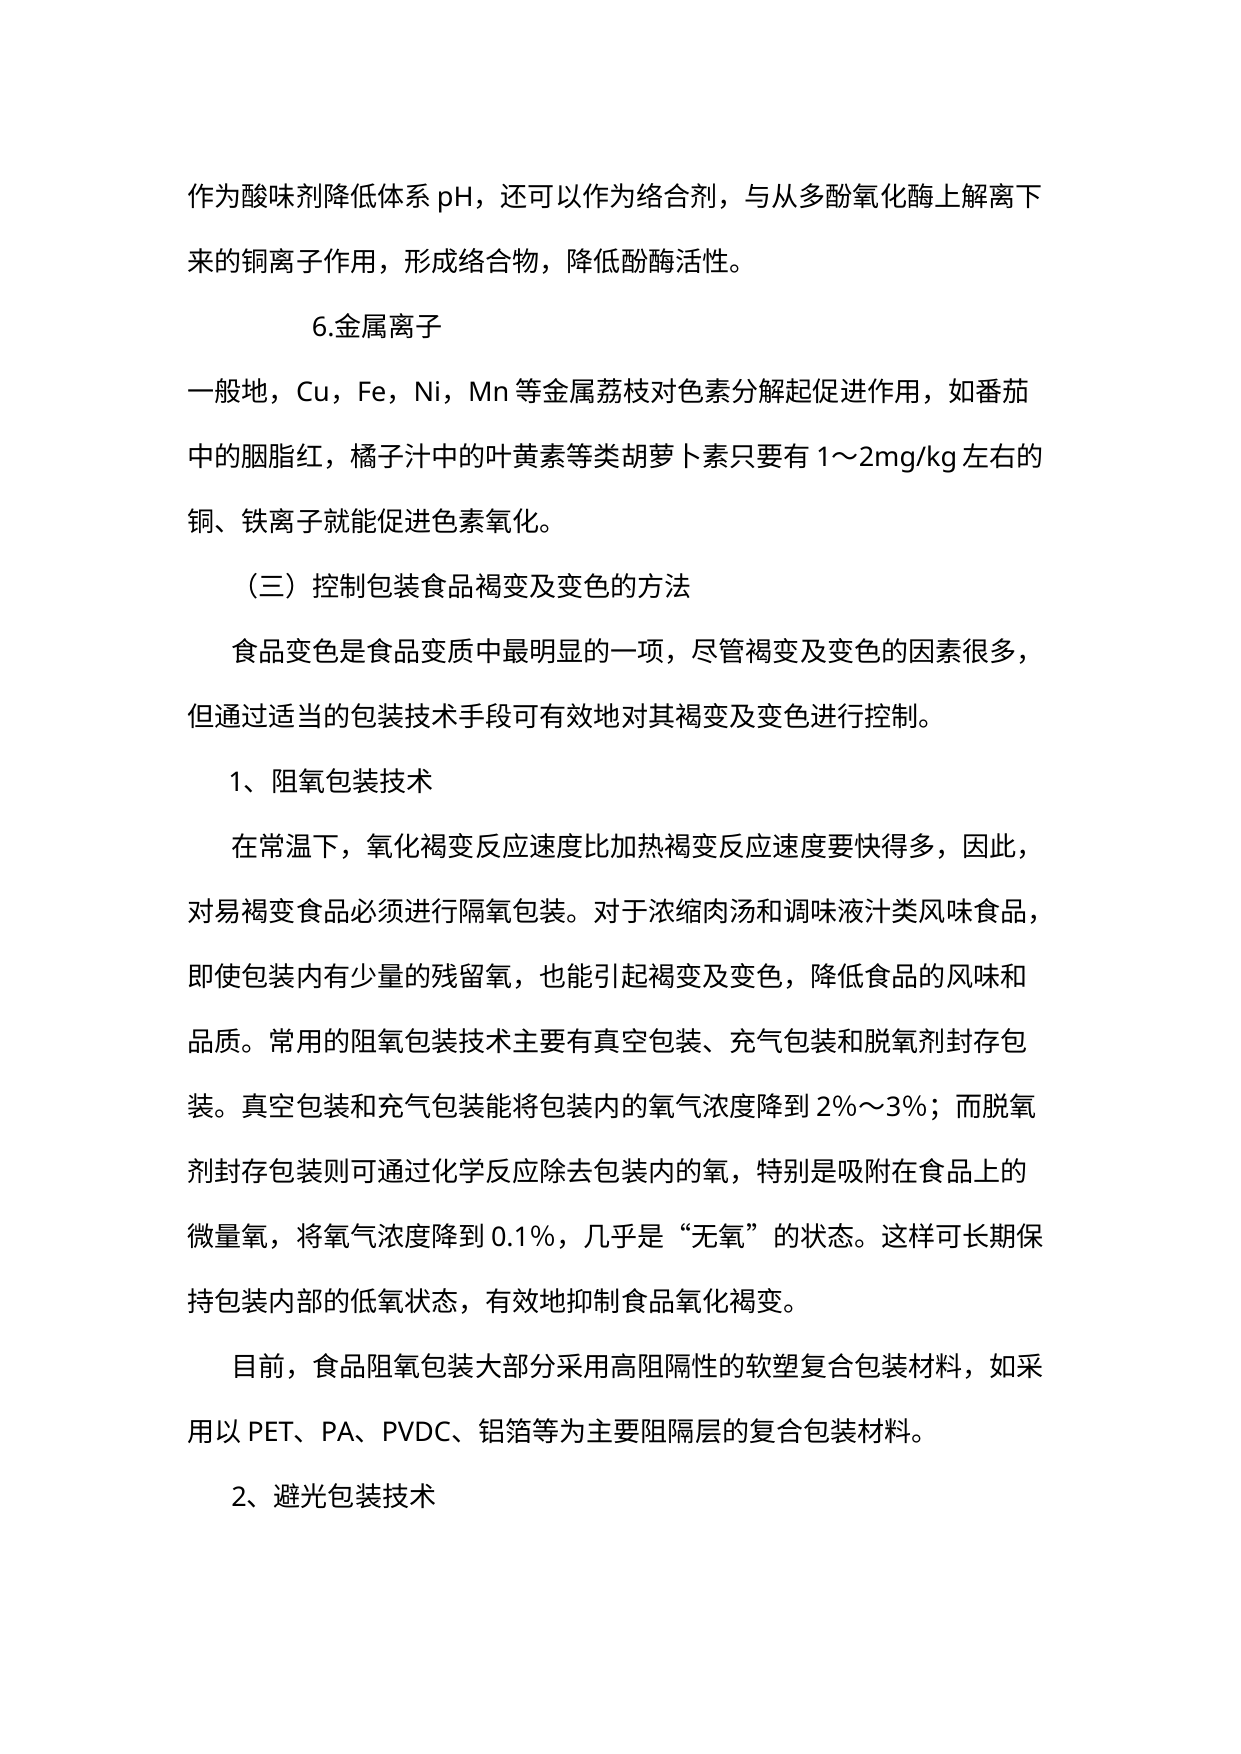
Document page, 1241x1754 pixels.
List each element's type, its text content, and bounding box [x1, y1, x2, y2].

list 金属离子 [268, 292, 1053, 357]
list 避光包装技术 [187, 1462, 1053, 1527]
list 一般地，Cu，Fe，Ni，Mn等金属荔枝对色素分解起促进作用，如番茄中的胭脂红，橘子汁中的叶黄素等类胡萝卜素只要有1～2mg/kg左右的铜、铁离子就能促进色素氧化。 [187, 357, 1053, 552]
list 目前，食品阻氧包装大部分采用高阻隔性的软塑复合包装材料，如采用以PET、PA、PVDC、铝箔等为主要阻隔层的复合包装材料。 [187, 1332, 1053, 1462]
list 食品变色是食品变质中最明显的一项，尽管褐变及变色的因素很多，但通过适当的包装技术手段可有效地对其褐变及变色进行控制。 [187, 617, 1053, 747]
list 在常温下，氧化褐变反应速度比加热褐变反应速度要快得多，因此，对易褐变食品必须进行隔氧包装。对于浓缩肉汤和调味液汁类风味食品，即使包装内有少量的残留氧，也能引起褐变及变色，降低食品的风味和品质。常用的阻氧包装技术主要有真空包装、充气包装和脱氧剂封存包装。真空包装和充气包装能将包装内的氧气浓度降到2％～3％；而脱氧剂封存包装则可通过化学反应除去包装内的氧，特别是吸附在食品上的微量氧，将氧气浓度降到0.1％，几乎是“无氧”的状态。这样可长期保持包装内部的低氧状态，有效地抑制食品氧化褐变。 [187, 812, 1053, 1332]
list 控制包装食品褐变及变色的方法 [187, 552, 1053, 617]
list 1、阻氧包装技术 [187, 747, 1053, 812]
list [187, 162, 1053, 292]
